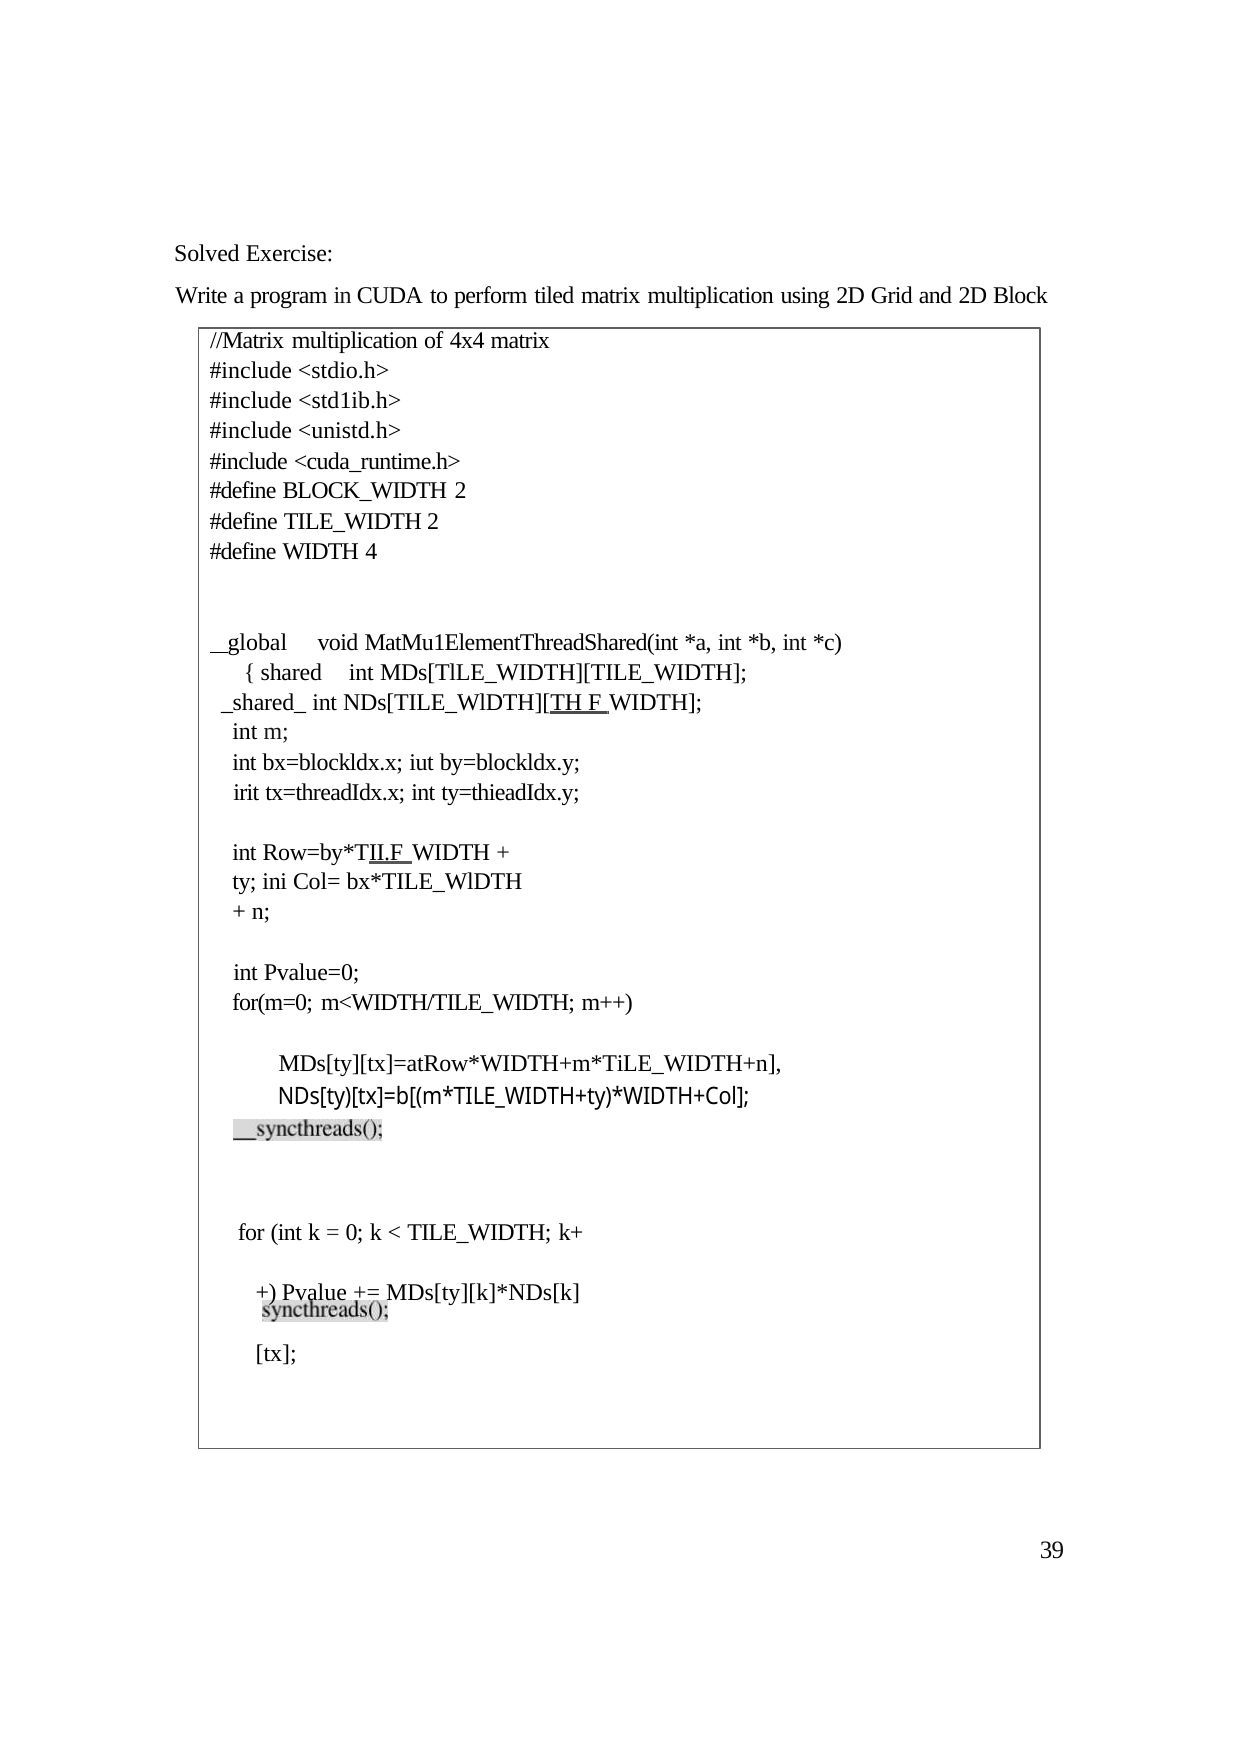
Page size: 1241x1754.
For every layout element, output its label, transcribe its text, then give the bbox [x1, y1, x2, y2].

text Write a program in CUDA to perform tiled matrix multiplication using 2D Grid and 2D Block [175, 282, 1122, 309]
text Solved Exercise: [174, 238, 1122, 266]
picture [233, 1119, 382, 1141]
picture [262, 1300, 388, 1322]
